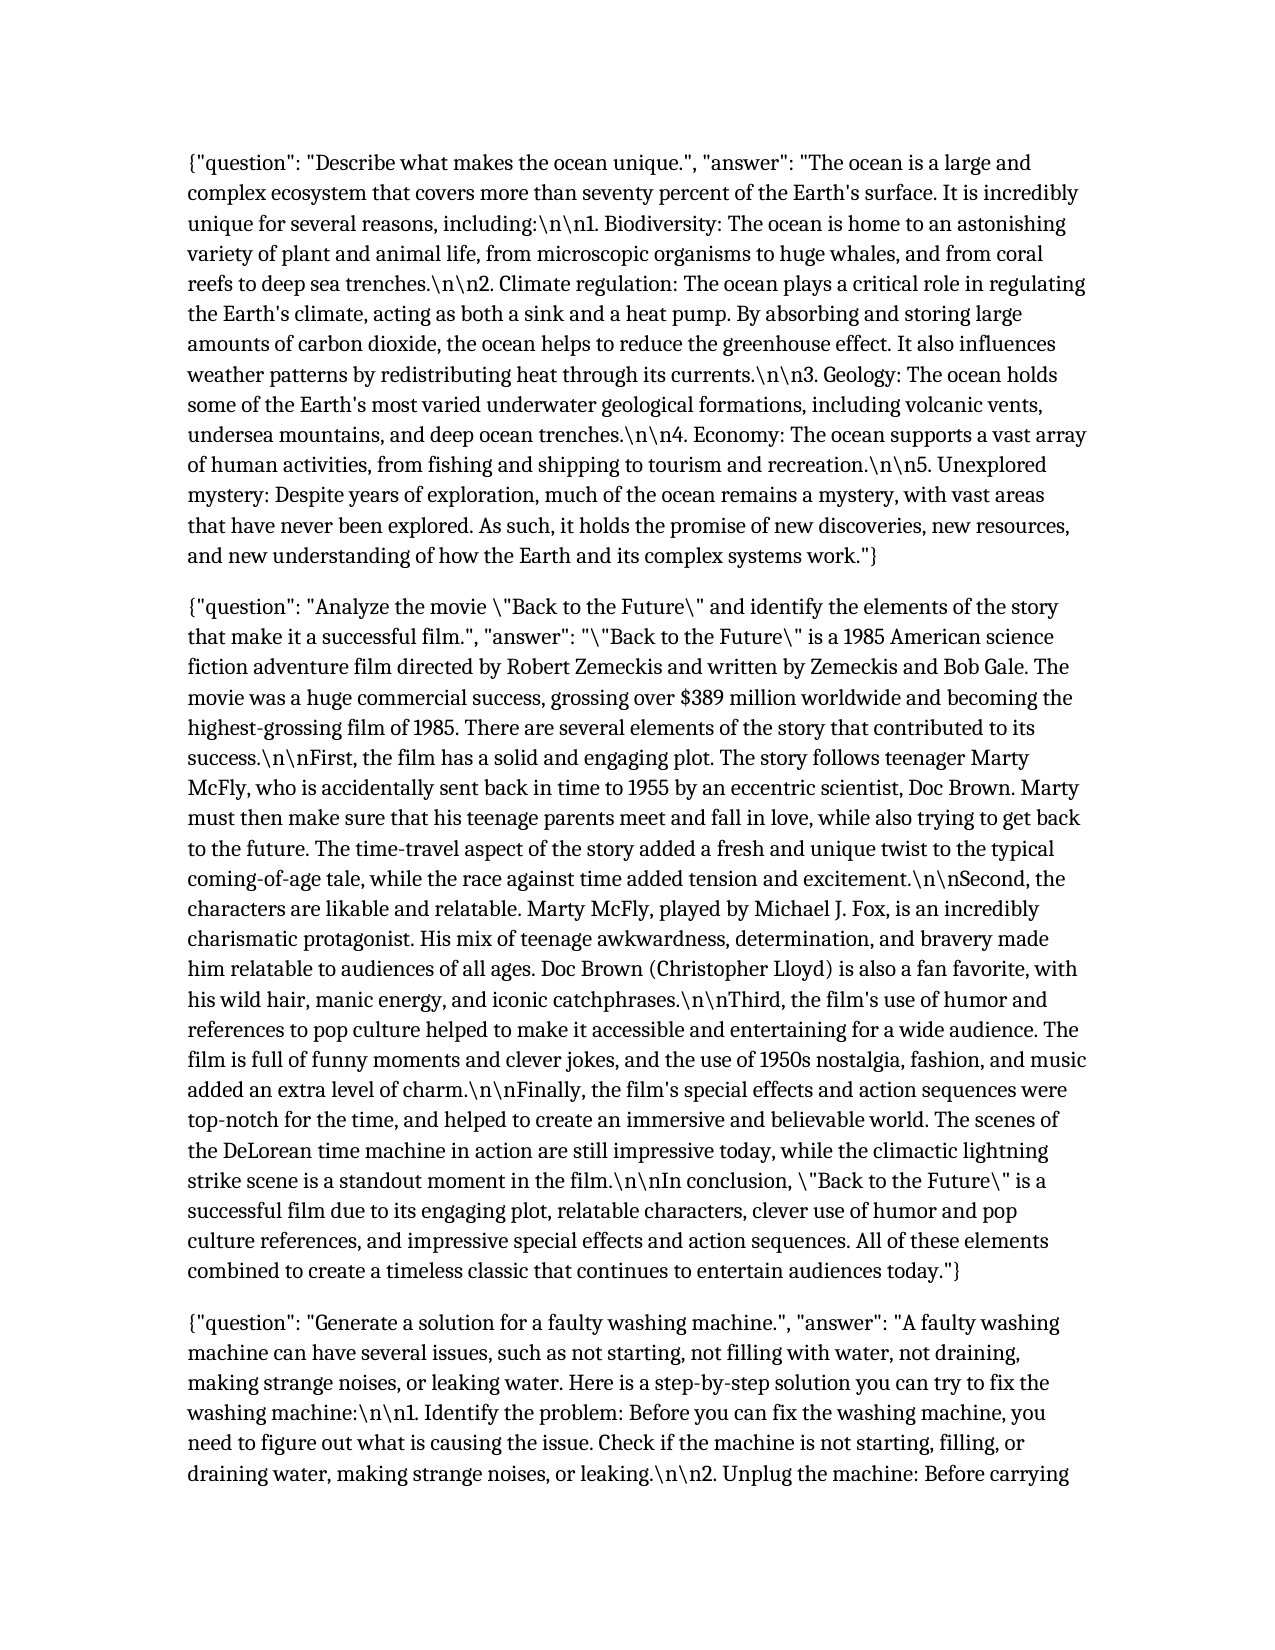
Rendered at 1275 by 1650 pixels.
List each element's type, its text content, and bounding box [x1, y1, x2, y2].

text {"question": "Describe what makes the ocean unique.", "answer": "The ocean is a large and complex ecosystem that covers more than seventy percent of the Earth's surface. It is incredibly unique for several reasons, including:\n\n1. Biodiversity: The ocean is home to an astonishing variety of plant and animal life, from microscopic organisms to huge whales, and from coral reefs to deep sea trenches.\n\n2. Climate regulation: The ocean plays a critical role in regulating the Earth's climate, acting as both a sink and a heat pump. By absorbing and storing large amounts of carbon dioxide, the ocean helps to reduce the greenhouse effect. It also influences weather patterns by redistributing heat through its currents.\n\n3. Geology: The ocean holds some of the Earth's most varied underwater geological formations, including volcanic vents, undersea mountains, and deep ocean trenches.\n\n4. Economy: The ocean supports a vast array of human activities, from fishing and shipping to tourism and recreation.\n\n5. Unexplored mystery: Despite years of exploration, much of the ocean remains a mystery, with vast areas that have never been explored. As such, it holds the promise of new discoveries, new resources, and new understanding of how the Earth and its complex systems work."} [187, 150, 1087, 569]
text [187, 1309, 1087, 1487]
text {"question": "Analyze the movie \"Back to the Future\" and identify the elements of the story that make it a successful film.", "answer": "\"Back to the Future\" is a 1985 American science fiction adventure film directed by Robert Zemeckis and written by Zemeckis and Bob Gale. The movie was a huge commercial success, grossing over $389 million worldwide and becoming the highest-grossing film of 1985. There are several elements of the story that contributed to its success.\n\nFirst, the film has a solid and engaging plot. The story follows teenager Marty McFly, who is accidentally sent back in time to 1955 by an eccentric scientist, Doc Brown. Marty must then make sure that his teenage parents meet and fall in love, while also trying to get back to the future. The time-travel aspect of the story added a fresh and unique twist to the typical coming-of-age tale, while the race against time added tension and excitement.\n\nSecond, the characters are likable and relatable. Marty McFly, played by Michael J. Fox, is an incredibly charismatic protagonist. His mix of teenage awkwardness, determination, and bravery made him relatable to audiences of all ages. Doc Brown (Christopher Lloyd) is also a fan favorite, with his wild hair, manic energy, and iconic catchphrases.\n\nThird, the film's use of humor and references to pop culture helped to make it accessible and entertaining for a wide audience. The film is full of funny moments and clever jokes, and the use of 1950s nostalgia, fashion, and music added an extra level of charm.\n\nFinally, the film's special effects and action sequences were top-notch for the time, and helped to create an immersive and believable world. The scenes of the DeLorean time machine in action are still impressive today, while the climactic lightning strike scene is a standout moment in the film.\n\nIn conclusion, \"Back to the Future\" is a successful film due to its engaging plot, relatable characters, clever use of humor and pop culture references, and impressive special effects and action sequences. All of these elements combined to create a timeless classic that continues to entertain audiences today."} [187, 594, 1087, 1285]
